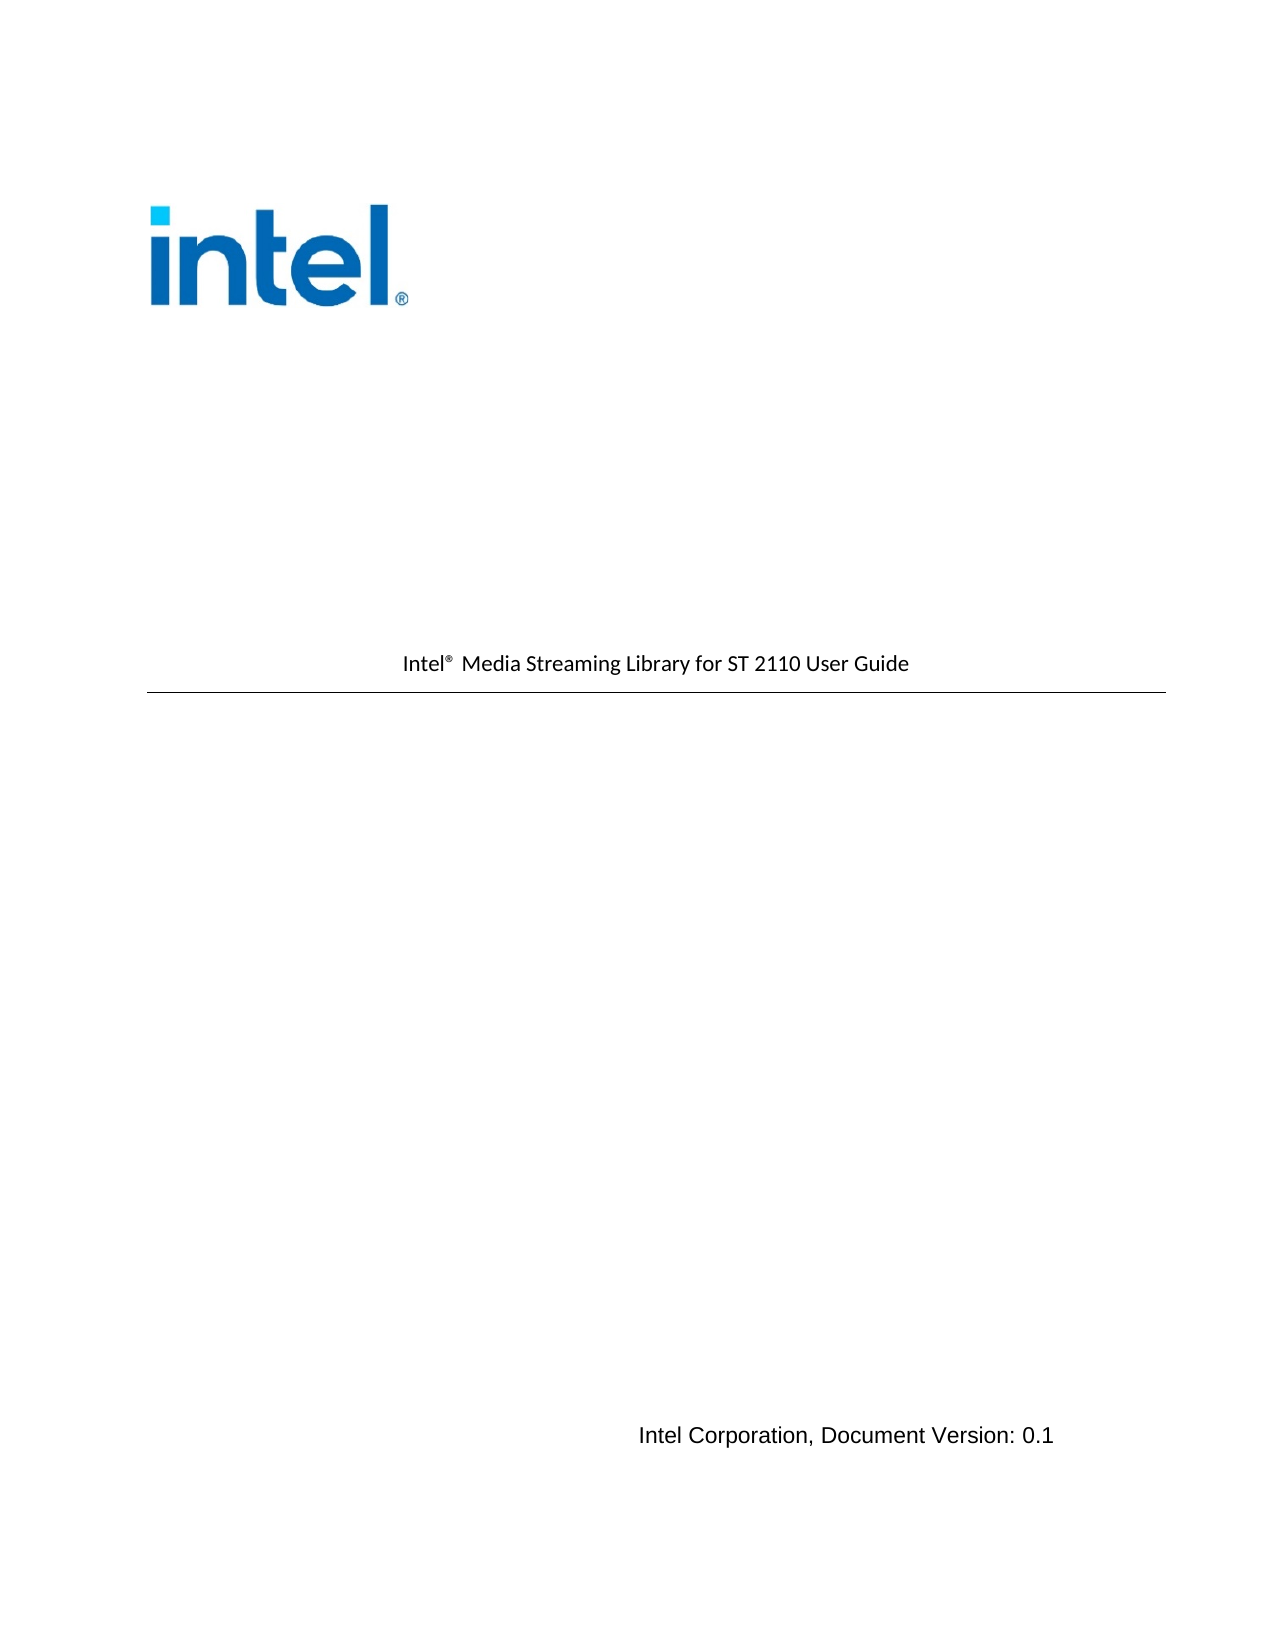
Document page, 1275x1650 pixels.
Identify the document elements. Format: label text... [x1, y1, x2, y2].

text Intel Corporation, Document Version: 0.1 [150, 1422, 1168, 1448]
picture [150, 203, 409, 308]
